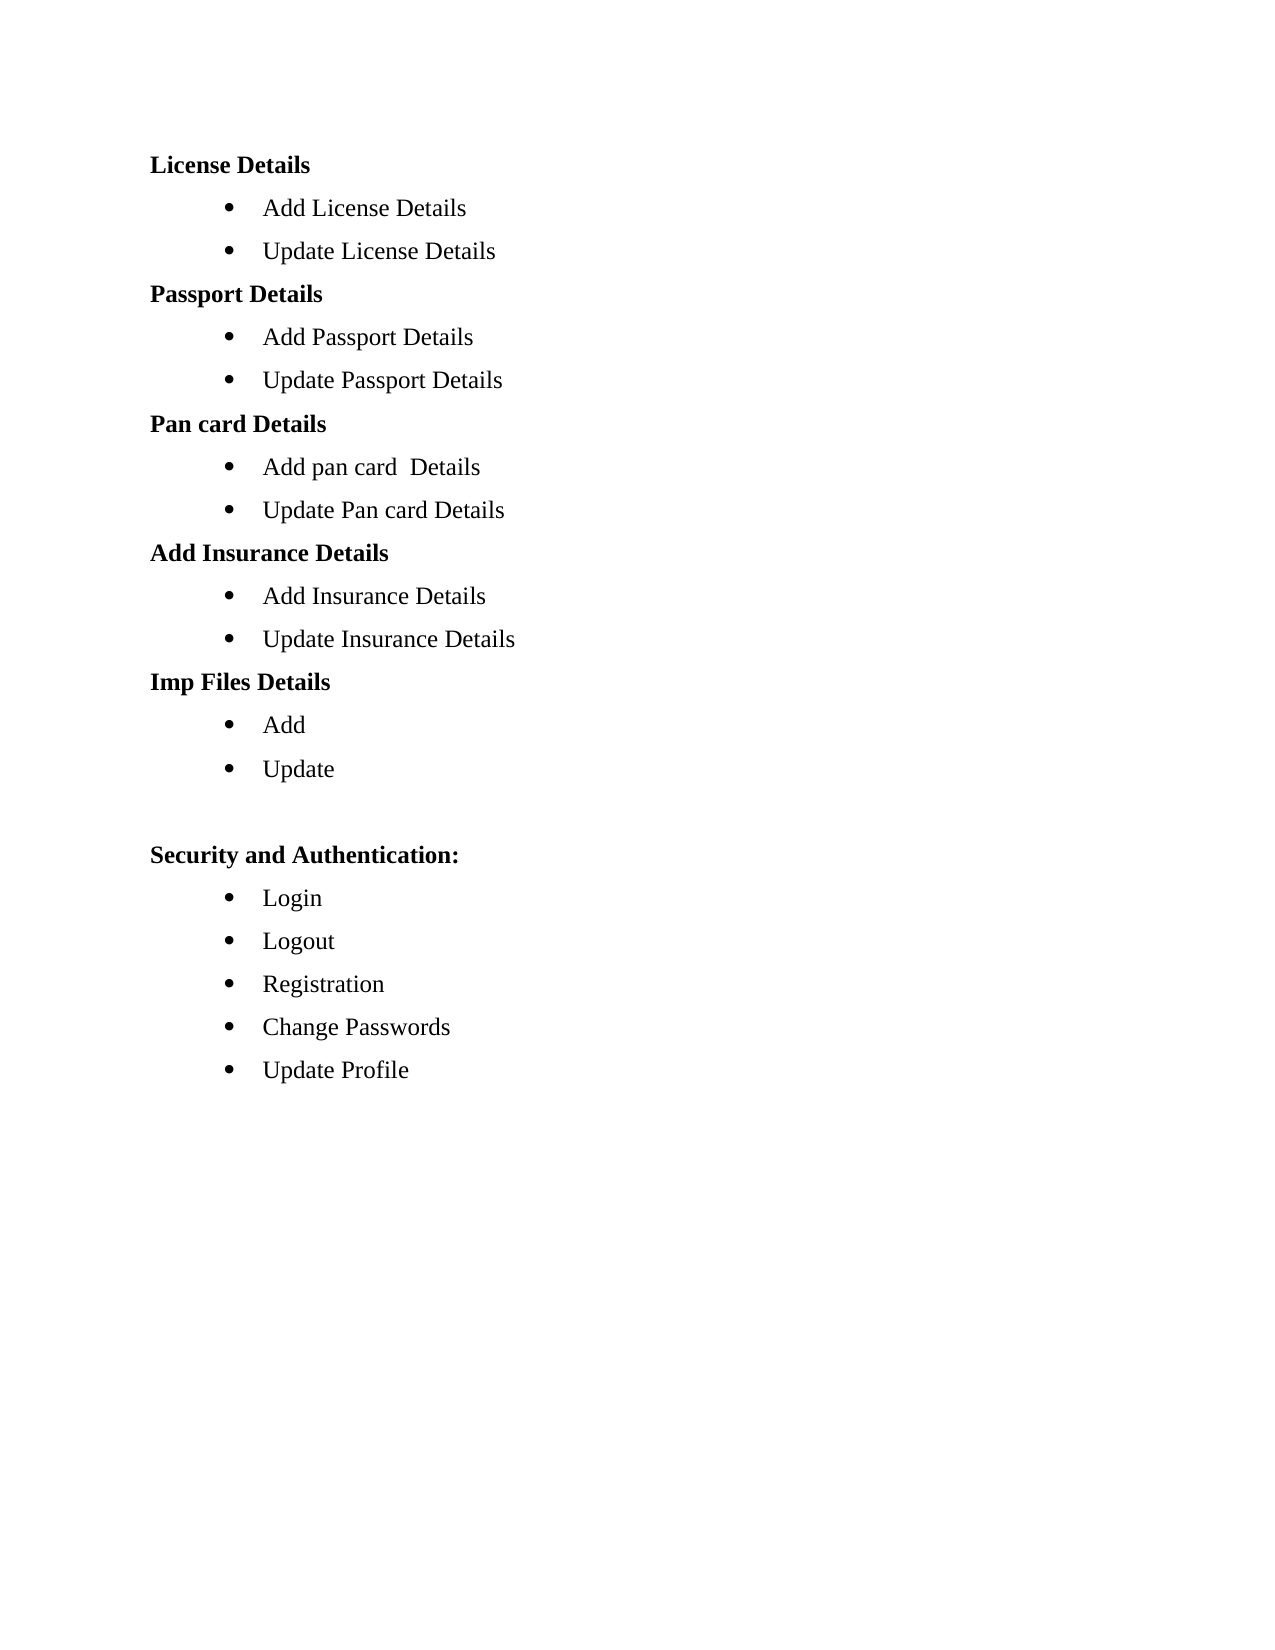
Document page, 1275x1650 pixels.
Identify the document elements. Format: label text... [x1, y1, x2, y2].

list Add Passport Details [225, 322, 1125, 351]
list Add Insurance Details [225, 581, 1125, 610]
list Add [225, 711, 1125, 739]
list Update Pan card Details [225, 495, 1125, 524]
list Update License Details [225, 236, 1125, 265]
text Imp Files Details [150, 667, 1125, 696]
list Login [225, 883, 1125, 912]
list Update Insurance Details [225, 624, 1125, 653]
list Add pan card Details [225, 452, 1125, 481]
text Add Insurance Details [150, 538, 1125, 567]
list Registration [225, 969, 1125, 998]
text Passport Details [150, 279, 1125, 308]
list Update Passport Details [225, 366, 1125, 394]
list Update Profile [225, 1056, 1125, 1084]
list Logout [225, 926, 1125, 955]
text Pan card Details [150, 409, 1125, 437]
text Security and Authentication: [150, 840, 1125, 869]
text License Details [150, 150, 1125, 179]
list Change Passwords [225, 1012, 1125, 1041]
list Update [225, 754, 1125, 782]
list Add License Details [225, 193, 1125, 222]
